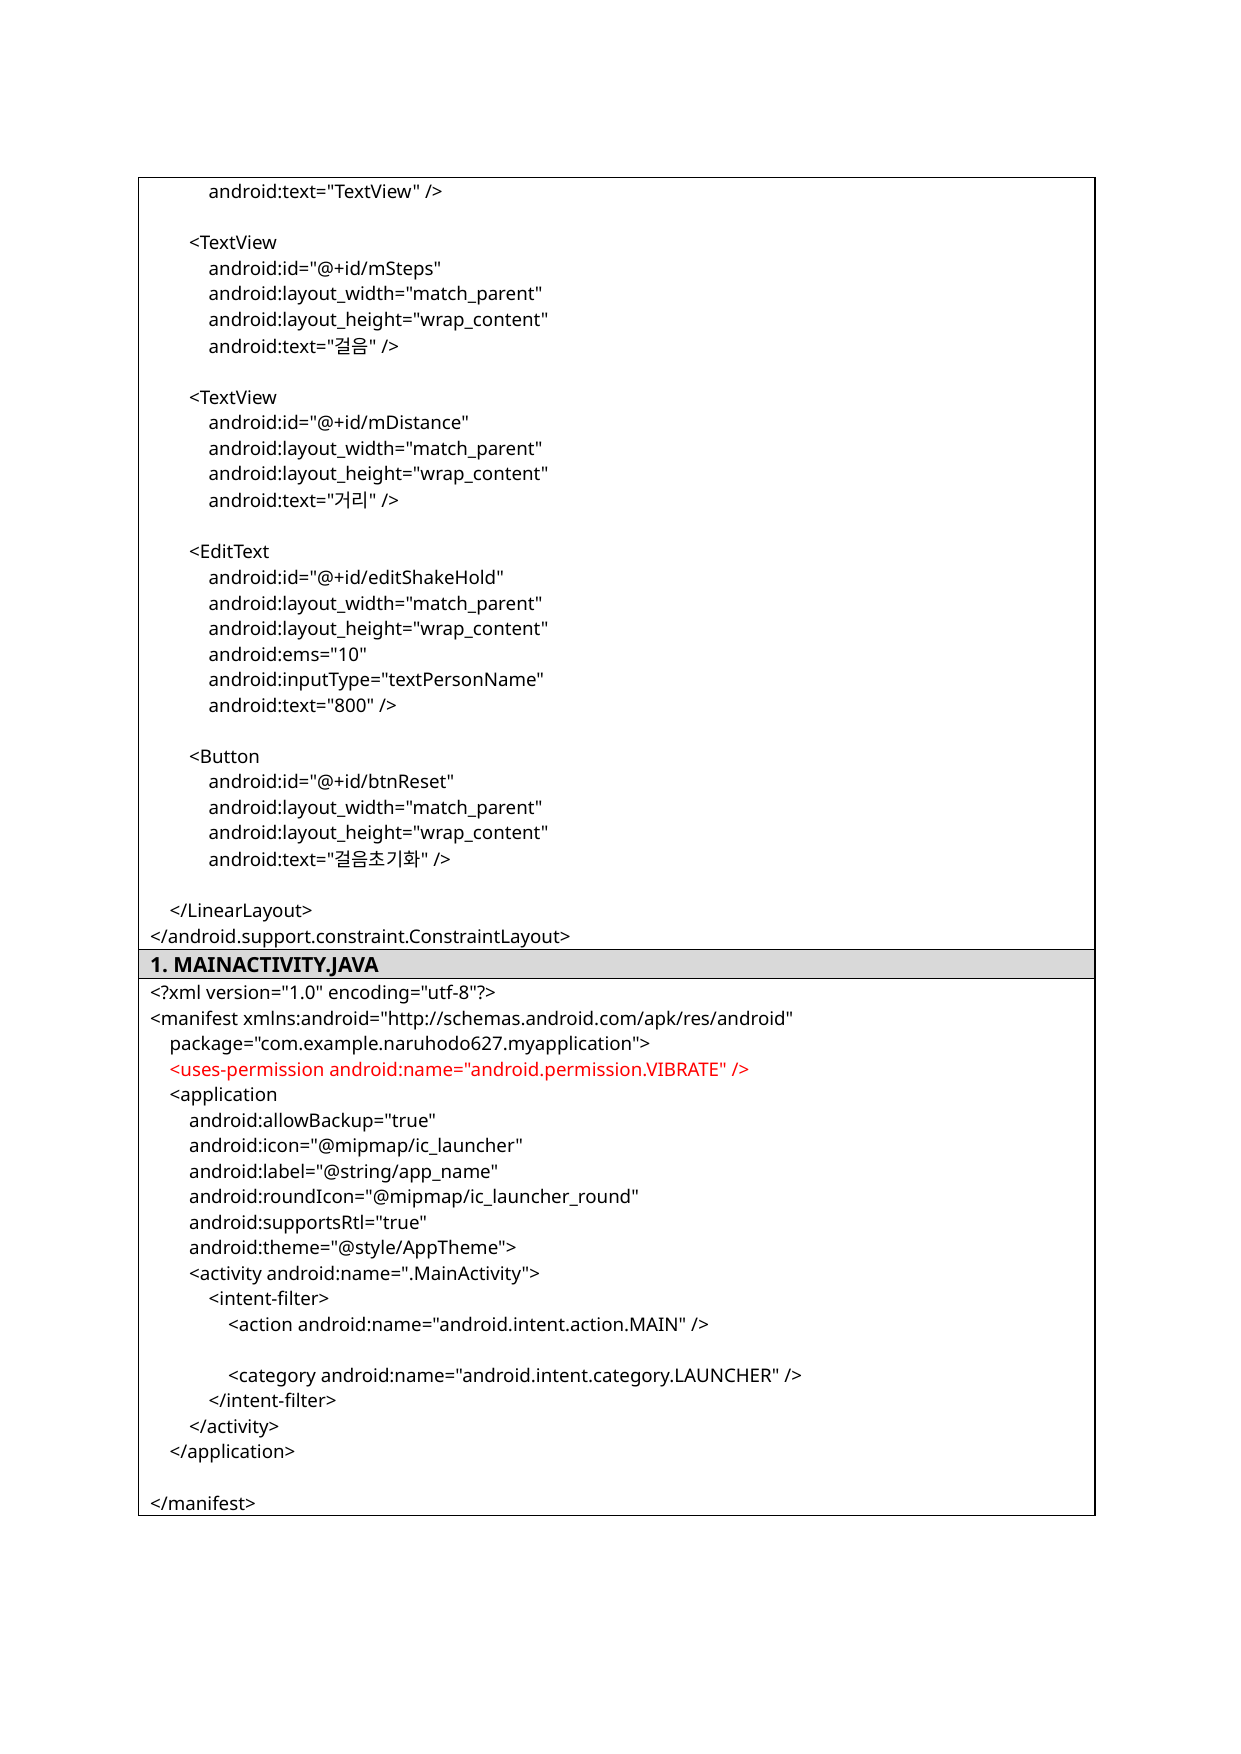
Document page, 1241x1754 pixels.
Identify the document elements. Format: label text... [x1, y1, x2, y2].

table_cell 1. MAINACTIVITY.JAVA [139, 950, 1094, 978]
table_cell <?xml version="1.0" encoding="utf-8"?> <manifest xmlns:android="http://schemas.android.com/apk/res/android" package="com.example.naruhodo627.myapplication"> <uses-permission android:name="android.permission.VIBRATE" /> <application android:allowBackup="true" android:icon="@mipmap/ic_launcher" android:label="@string/app_name" android:roundIcon="@mipmap/ic_launcher_round" android:supportsRtl="true" android:theme="@style/AppTheme"> <activity android:name=".MainActivity"> <intent-filter> <action android:name="android.intent.action.MAIN" /> <category android:name="android.intent.category.LAUNCHER" /> </intent-filter> </activity> </application> </manifest> [139, 979, 1094, 1515]
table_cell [139, 178, 1094, 949]
